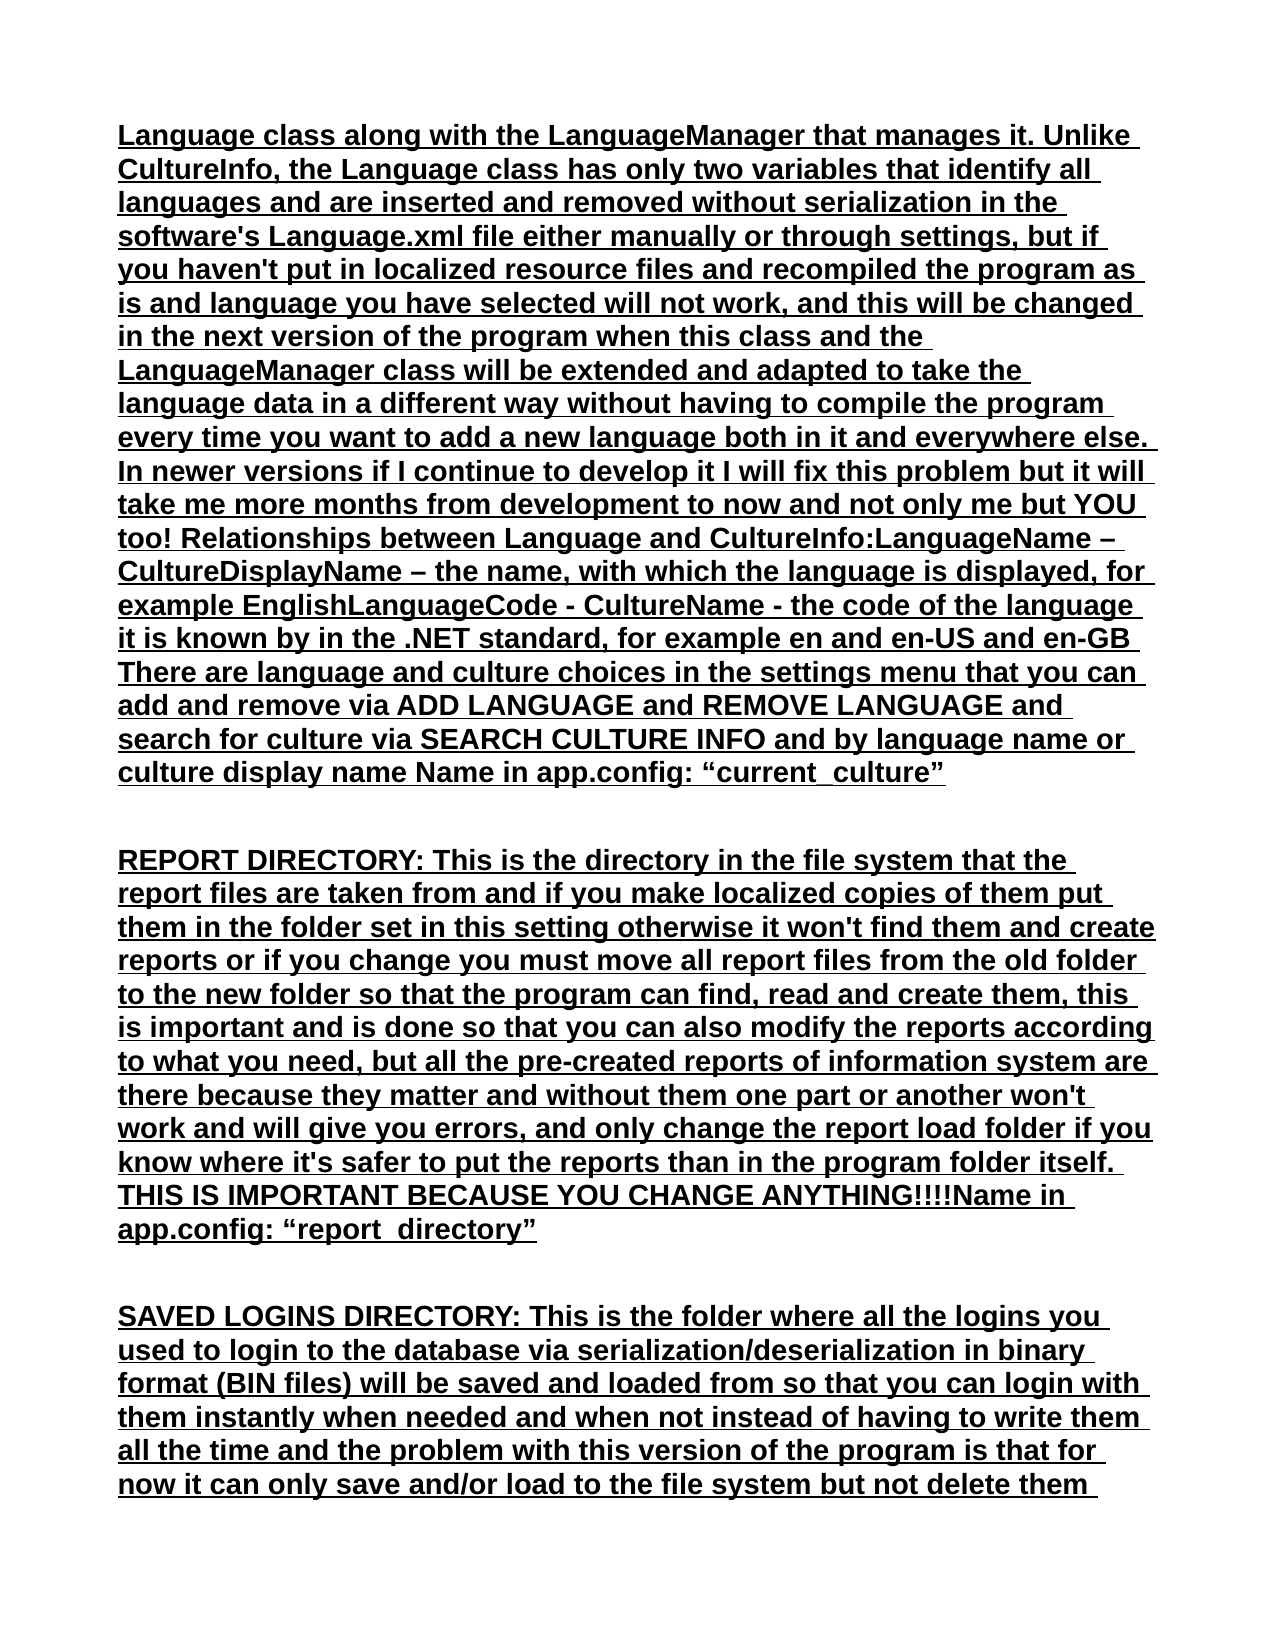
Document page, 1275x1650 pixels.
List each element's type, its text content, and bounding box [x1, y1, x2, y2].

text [117, 118, 1158, 449]
text REPORT DIRECTORY: This is the directory in the file system that the report files are taken from and if you make localized copies of them put them in the folder set in this setting otherwise it won't find them and create reports or if you change you must move all report files from the old folder to the new folder so that the program can find, read and create them, this is important and is done so that you can also modify the reports according to what you need, but all the pre-created reports of information system are there because they matter and without them one part or another won't work and will give you errors, and only change the report load folder if you know where it's safer to put the reports than in the program folder itself. THIS IS IMPORTANT BECAUSE YOU CHANGE ANYTHING!!!!Name in app.config: “report_directory” [117, 843, 1158, 1073]
text REPORT DIRECTORY: This is the directory in the file system that the report files are taken from and if you make localized copies of them put them in the folder set in this setting otherwise it won't find them and create reports or if you change you must move all report files from the old folder to the new folder so that the program can find, read and create them, this is important and is done so that you can also modify the reports according to what you need, but all the pre-created reports of information system are there because they matter and without them one part or another won't work and will give you errors, and only change the report load folder if you know where it's safer to put the reports than in the program folder itself. THIS IS IMPORTANT BECAUSE YOU CHANGE ANYTHING!!!!Name in app.config: “report_directory” [117, 1074, 1158, 1245]
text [117, 1299, 1158, 1500]
